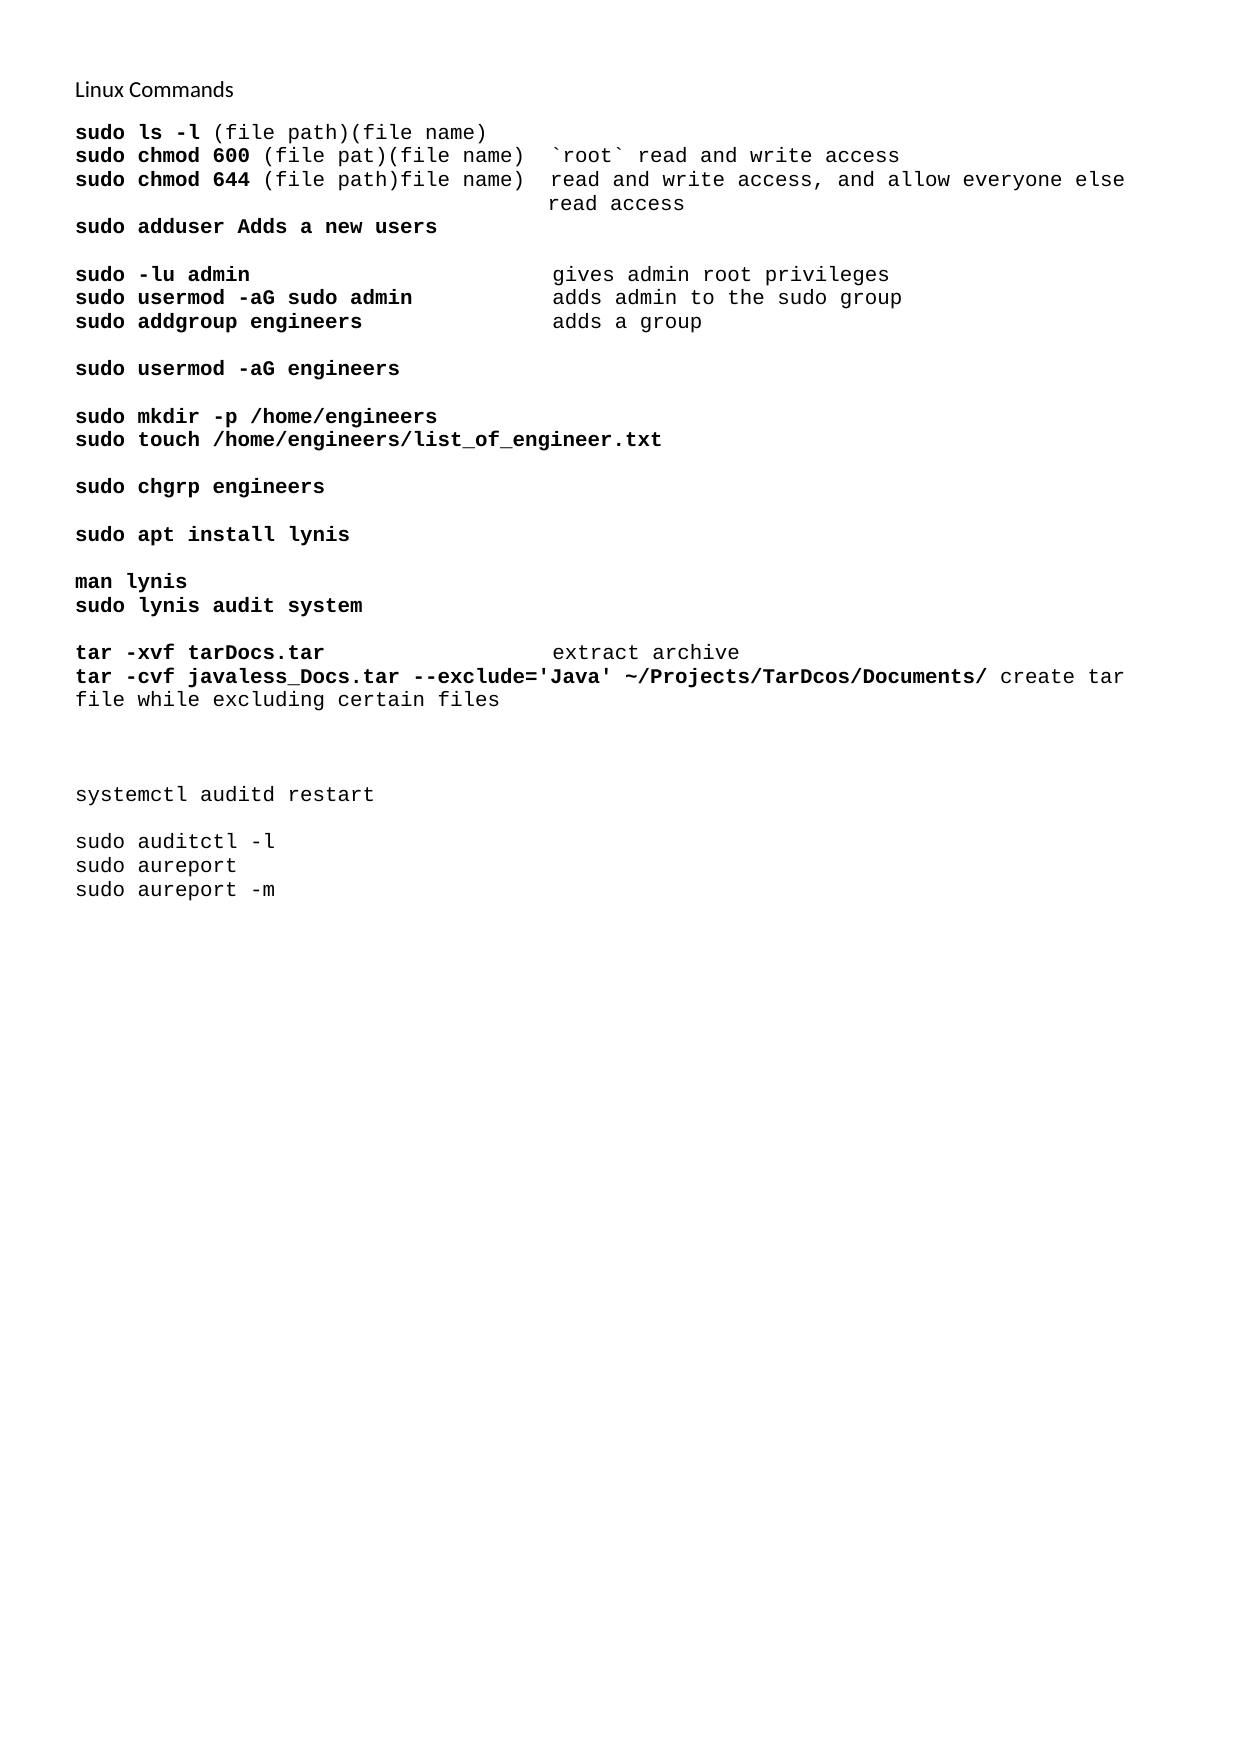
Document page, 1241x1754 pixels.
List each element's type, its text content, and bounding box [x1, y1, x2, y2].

text sudo chmod 600 (file pat)(file name) `root` read and write access [75, 146, 1165, 169]
text tar -xvf tarDocs.tar extract archive [75, 642, 1165, 666]
text man lynis [75, 571, 1165, 595]
text tar -cvf javaless_Docs.tar --exclude='Java' ~/Projects/TarDcos/Documents/ create tar file while excluding certain files [75, 666, 1165, 713]
text sudo touch /home/engineers/list_of_engineer.txt [75, 429, 1165, 453]
text sudo chgrp engineers [75, 477, 1165, 500]
text Linux Commands [75, 75, 1165, 103]
text systemctl auditd restart [75, 784, 1165, 808]
text sudo usermod -aG engineers [75, 358, 1165, 382]
text sudo auditctl -l [75, 831, 1165, 855]
text sudo apt install lynis [75, 524, 1165, 547]
text sudo aureport -m [75, 878, 1165, 902]
text sudo aureport [75, 855, 1165, 878]
text sudo mkdir -p /home/engineers [75, 406, 1165, 429]
text sudo addgroup engineers adds a group [75, 311, 1165, 335]
text sudo lynis audit system [75, 595, 1165, 618]
text sudo chmod 644 (file path)file name) read and write access, and allow everyone else read access [75, 169, 1165, 216]
text sudo -lu admin gives admin root privileges [75, 264, 1165, 287]
text sudo adduser Adds a new users [75, 216, 1165, 240]
text sudo usermod -aG sudo admin adds admin to the sudo group [75, 287, 1165, 311]
text sudo ls -l (file path)(file name) [75, 122, 1165, 146]
